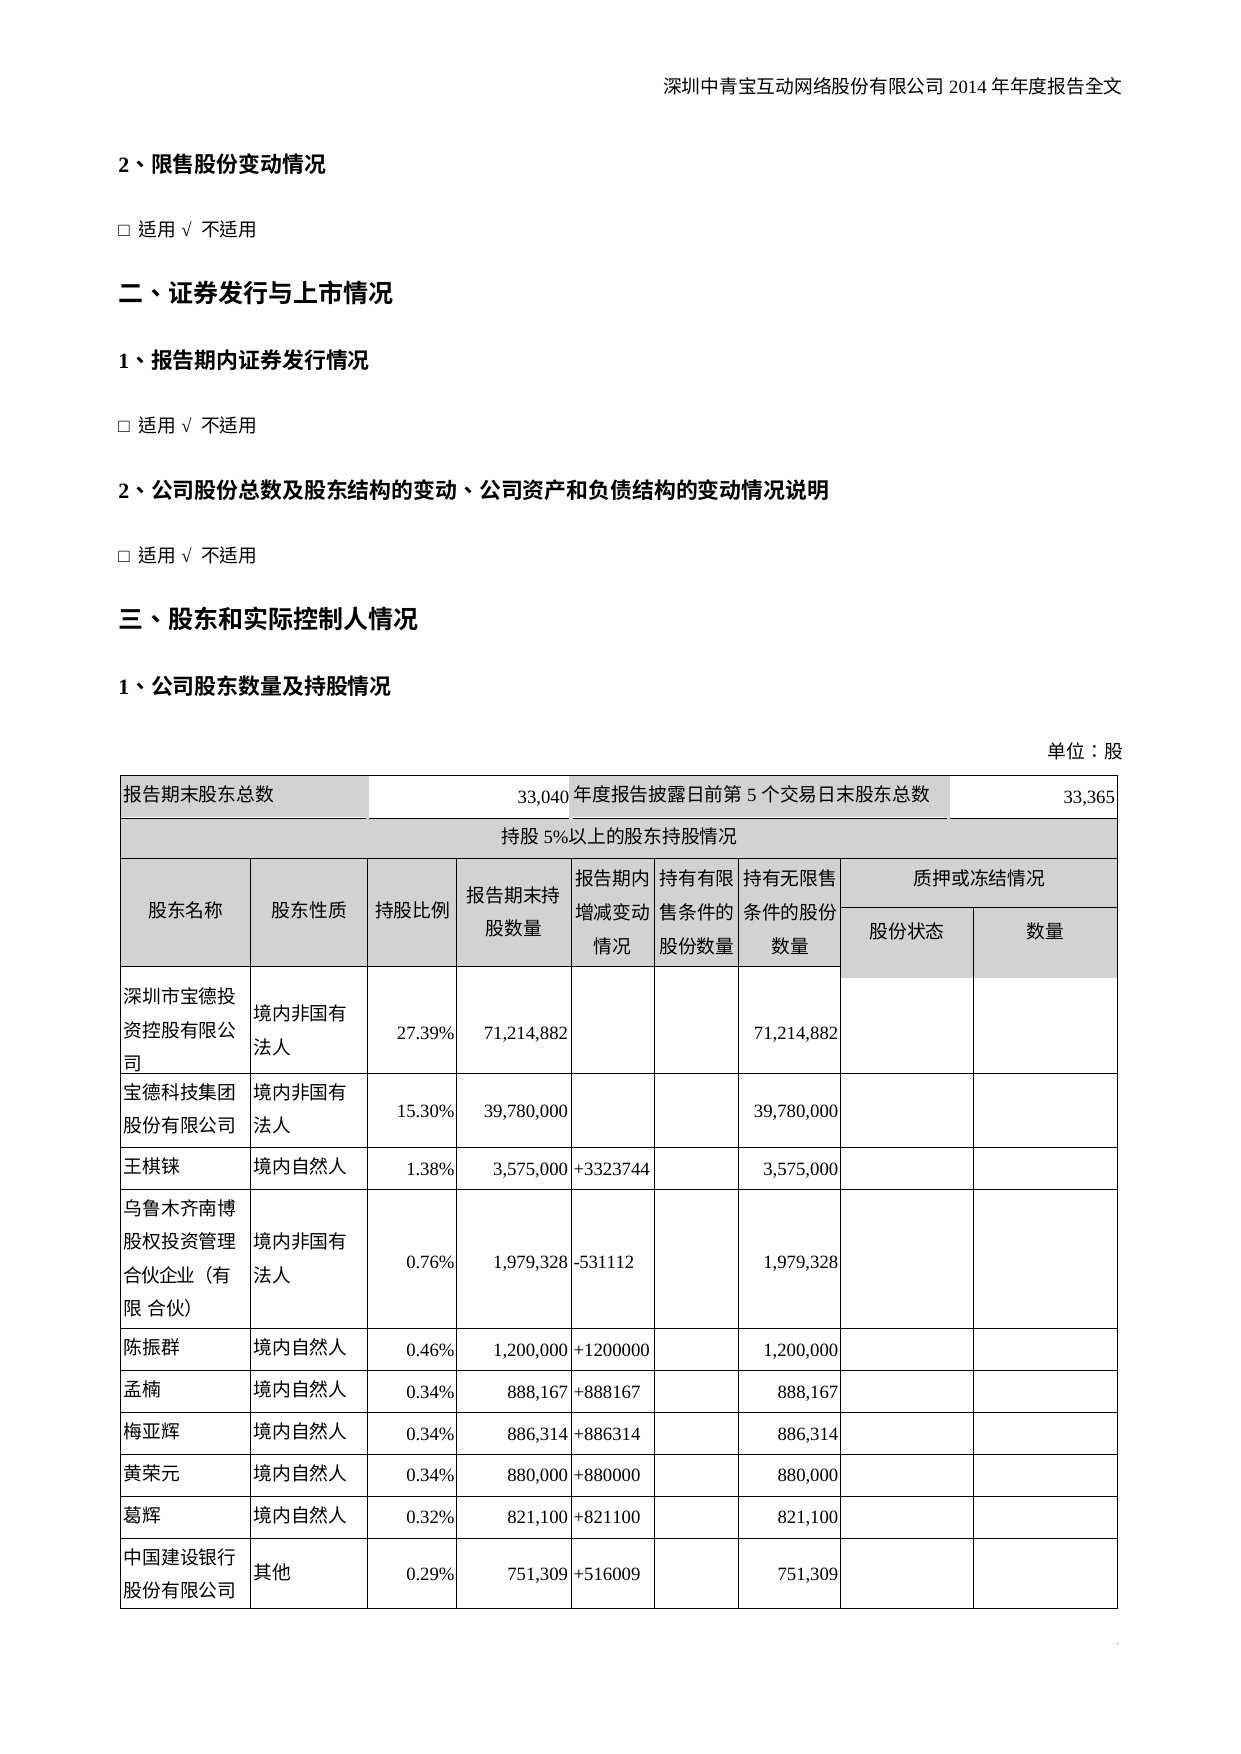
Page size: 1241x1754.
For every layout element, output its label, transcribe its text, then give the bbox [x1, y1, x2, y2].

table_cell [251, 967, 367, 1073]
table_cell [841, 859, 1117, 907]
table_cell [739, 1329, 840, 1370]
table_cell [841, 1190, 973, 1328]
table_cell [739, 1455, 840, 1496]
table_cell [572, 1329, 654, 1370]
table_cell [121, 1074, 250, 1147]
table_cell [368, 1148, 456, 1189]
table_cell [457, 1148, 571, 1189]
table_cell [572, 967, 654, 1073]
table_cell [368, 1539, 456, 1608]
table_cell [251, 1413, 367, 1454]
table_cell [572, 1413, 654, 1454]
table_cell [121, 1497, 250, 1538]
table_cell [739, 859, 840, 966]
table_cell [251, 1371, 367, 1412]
subtitle 三、股东和实际控制人情况 [118, 602, 1138, 636]
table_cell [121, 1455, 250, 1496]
subtitle 2、限售股份变动情况 [118, 149, 1138, 179]
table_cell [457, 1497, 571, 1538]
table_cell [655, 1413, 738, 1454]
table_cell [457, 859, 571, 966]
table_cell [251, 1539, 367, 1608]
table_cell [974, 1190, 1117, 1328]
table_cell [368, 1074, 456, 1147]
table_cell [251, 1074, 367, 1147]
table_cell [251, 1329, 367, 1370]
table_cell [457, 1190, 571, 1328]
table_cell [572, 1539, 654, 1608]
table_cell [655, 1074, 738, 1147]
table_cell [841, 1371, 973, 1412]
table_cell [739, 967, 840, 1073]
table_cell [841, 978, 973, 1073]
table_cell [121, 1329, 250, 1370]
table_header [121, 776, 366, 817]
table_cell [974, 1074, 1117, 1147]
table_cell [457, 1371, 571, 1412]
text 单位：股 [102, 738, 1122, 764]
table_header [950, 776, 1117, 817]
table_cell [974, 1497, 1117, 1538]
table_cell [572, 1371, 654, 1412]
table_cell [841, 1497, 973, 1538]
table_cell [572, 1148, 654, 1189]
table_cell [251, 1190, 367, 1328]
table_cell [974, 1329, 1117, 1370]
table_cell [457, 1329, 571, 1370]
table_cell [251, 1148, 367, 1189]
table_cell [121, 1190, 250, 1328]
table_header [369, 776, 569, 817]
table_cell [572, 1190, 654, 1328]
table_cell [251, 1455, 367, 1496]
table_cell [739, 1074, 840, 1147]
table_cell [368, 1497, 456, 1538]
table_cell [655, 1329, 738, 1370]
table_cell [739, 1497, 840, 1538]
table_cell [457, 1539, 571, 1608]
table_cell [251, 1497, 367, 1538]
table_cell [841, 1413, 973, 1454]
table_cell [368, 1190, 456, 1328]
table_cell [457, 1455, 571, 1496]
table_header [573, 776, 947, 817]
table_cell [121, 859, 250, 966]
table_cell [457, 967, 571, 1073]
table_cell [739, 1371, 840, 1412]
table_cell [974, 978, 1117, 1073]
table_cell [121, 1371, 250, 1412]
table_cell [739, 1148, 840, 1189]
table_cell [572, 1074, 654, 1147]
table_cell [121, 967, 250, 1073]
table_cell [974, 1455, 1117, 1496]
text □ 适用 √ 不适用 [118, 542, 1138, 568]
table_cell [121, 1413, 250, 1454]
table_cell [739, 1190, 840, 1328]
text □ 适用 √ 不适用 [118, 413, 1138, 438]
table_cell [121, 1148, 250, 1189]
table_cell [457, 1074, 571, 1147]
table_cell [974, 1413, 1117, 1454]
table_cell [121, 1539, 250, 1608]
text □ 适用 √ 不适用 [118, 217, 1138, 242]
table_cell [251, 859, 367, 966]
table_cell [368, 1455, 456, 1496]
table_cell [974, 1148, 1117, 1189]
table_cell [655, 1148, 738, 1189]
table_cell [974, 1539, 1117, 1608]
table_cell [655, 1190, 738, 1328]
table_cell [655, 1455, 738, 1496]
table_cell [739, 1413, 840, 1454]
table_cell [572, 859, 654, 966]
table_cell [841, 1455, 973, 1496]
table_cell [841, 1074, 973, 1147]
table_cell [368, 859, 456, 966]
subtitle 1、公司股东数量及持股情况 [118, 671, 1138, 701]
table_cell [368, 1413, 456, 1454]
subtitle 二、证券发行与上市情况 [118, 276, 1138, 310]
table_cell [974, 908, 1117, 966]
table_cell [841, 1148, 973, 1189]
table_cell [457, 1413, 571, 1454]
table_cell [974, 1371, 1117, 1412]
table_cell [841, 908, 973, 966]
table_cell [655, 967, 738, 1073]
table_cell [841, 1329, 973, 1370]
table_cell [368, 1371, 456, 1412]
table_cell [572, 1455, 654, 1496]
subtitle 1、报告期内证券发行情况 [118, 345, 1138, 375]
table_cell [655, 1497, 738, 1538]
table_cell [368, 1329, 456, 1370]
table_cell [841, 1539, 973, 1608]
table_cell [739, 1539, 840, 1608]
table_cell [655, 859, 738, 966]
subtitle 2、公司股份总数及股东结构的变动、公司资产和负债结构的变动情况说明 [118, 475, 1138, 504]
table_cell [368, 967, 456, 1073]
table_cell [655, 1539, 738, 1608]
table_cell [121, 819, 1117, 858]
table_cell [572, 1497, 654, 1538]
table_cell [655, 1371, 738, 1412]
